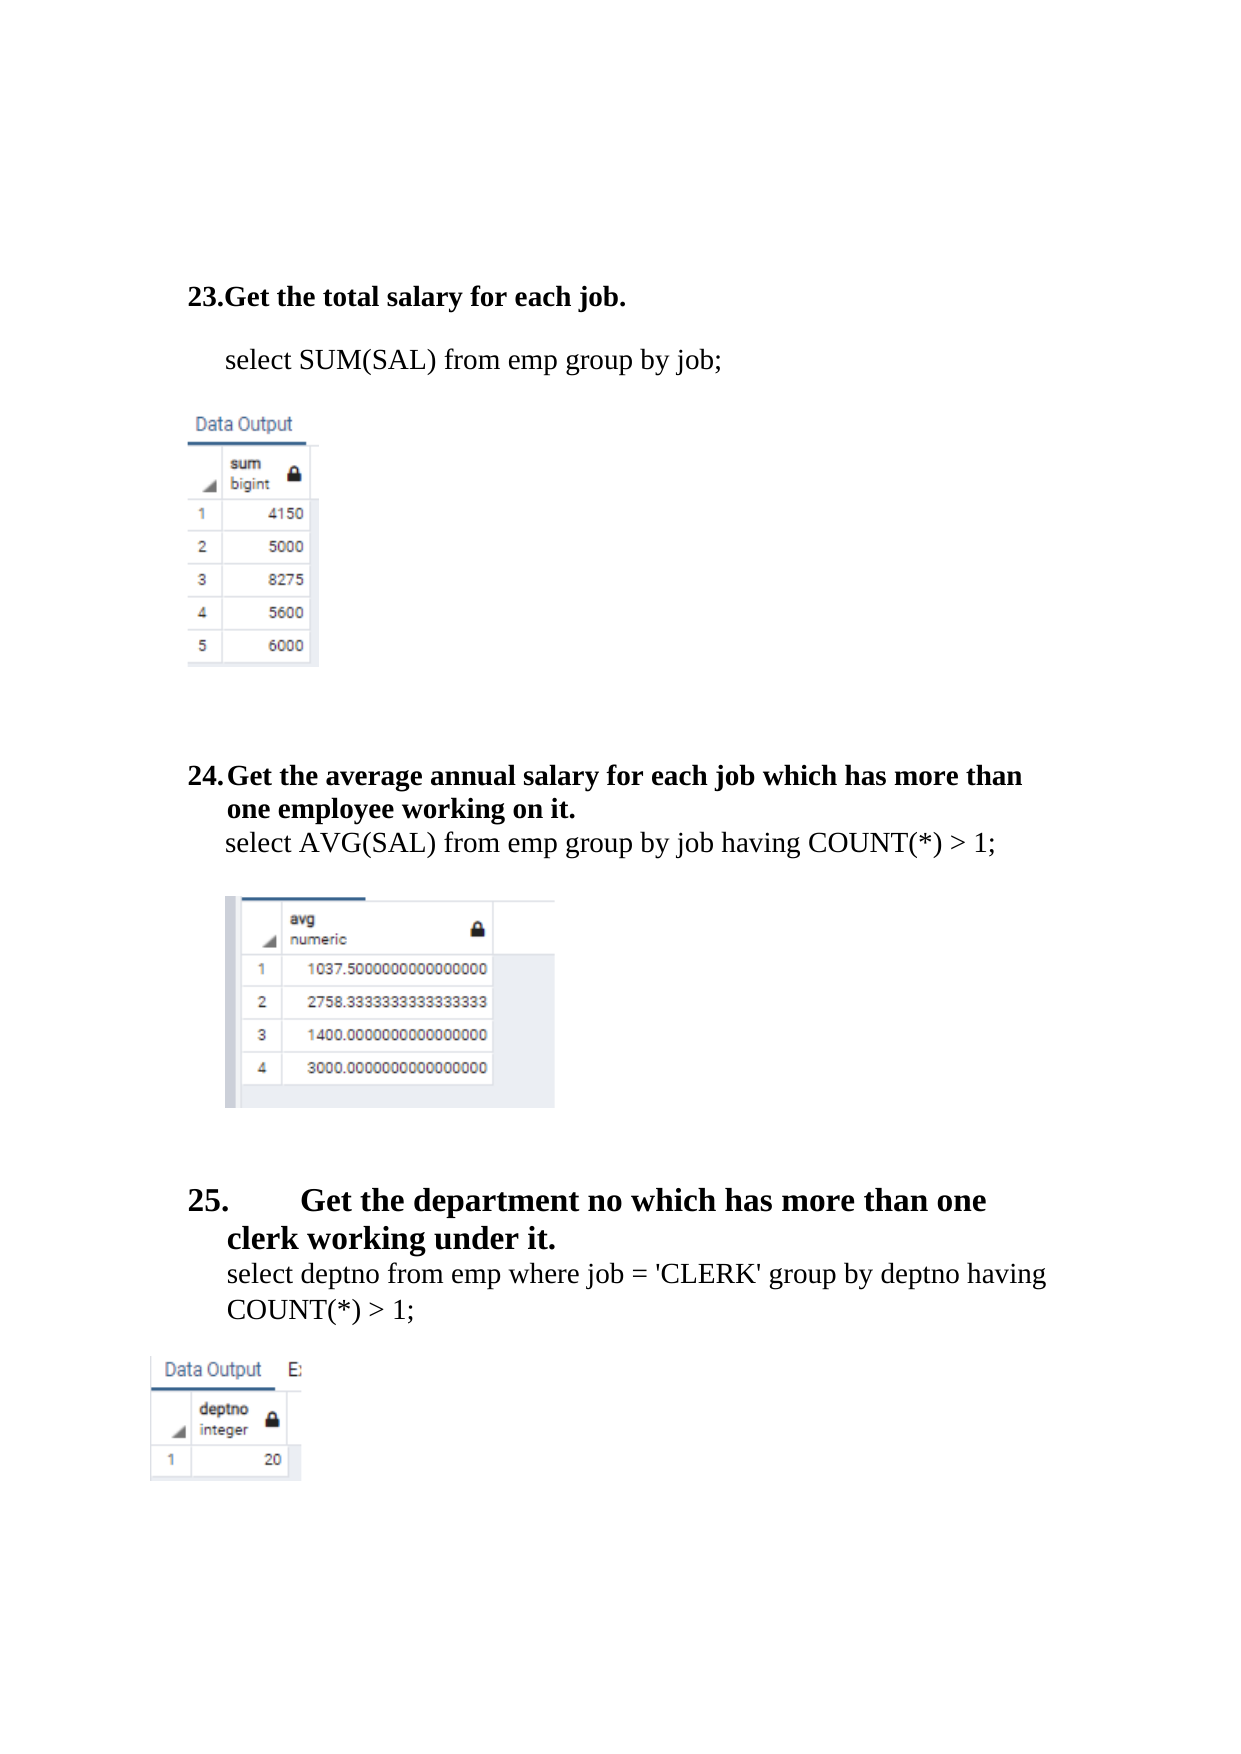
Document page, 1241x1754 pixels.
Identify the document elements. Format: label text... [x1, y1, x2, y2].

picture [187, 406, 319, 667]
list Get the average annual salary for each job which has more than one employee working on it. [187, 758, 1057, 825]
picture [150, 1356, 302, 1481]
picture [225, 896, 555, 1108]
list select SUM(SAL) from emp group by job; [225, 342, 1090, 376]
text 23.Get the total salary for each job. [187, 279, 1057, 313]
list Get the department no which has more than one clerk working under it. [187, 1180, 1057, 1257]
list select deptno from emp where job = 'CLERK' group by deptno having COUNT(*) > 1; [227, 1257, 1090, 1326]
list select AVG(SAL) from emp group by job having COUNT(*) > 1; [225, 825, 1090, 859]
